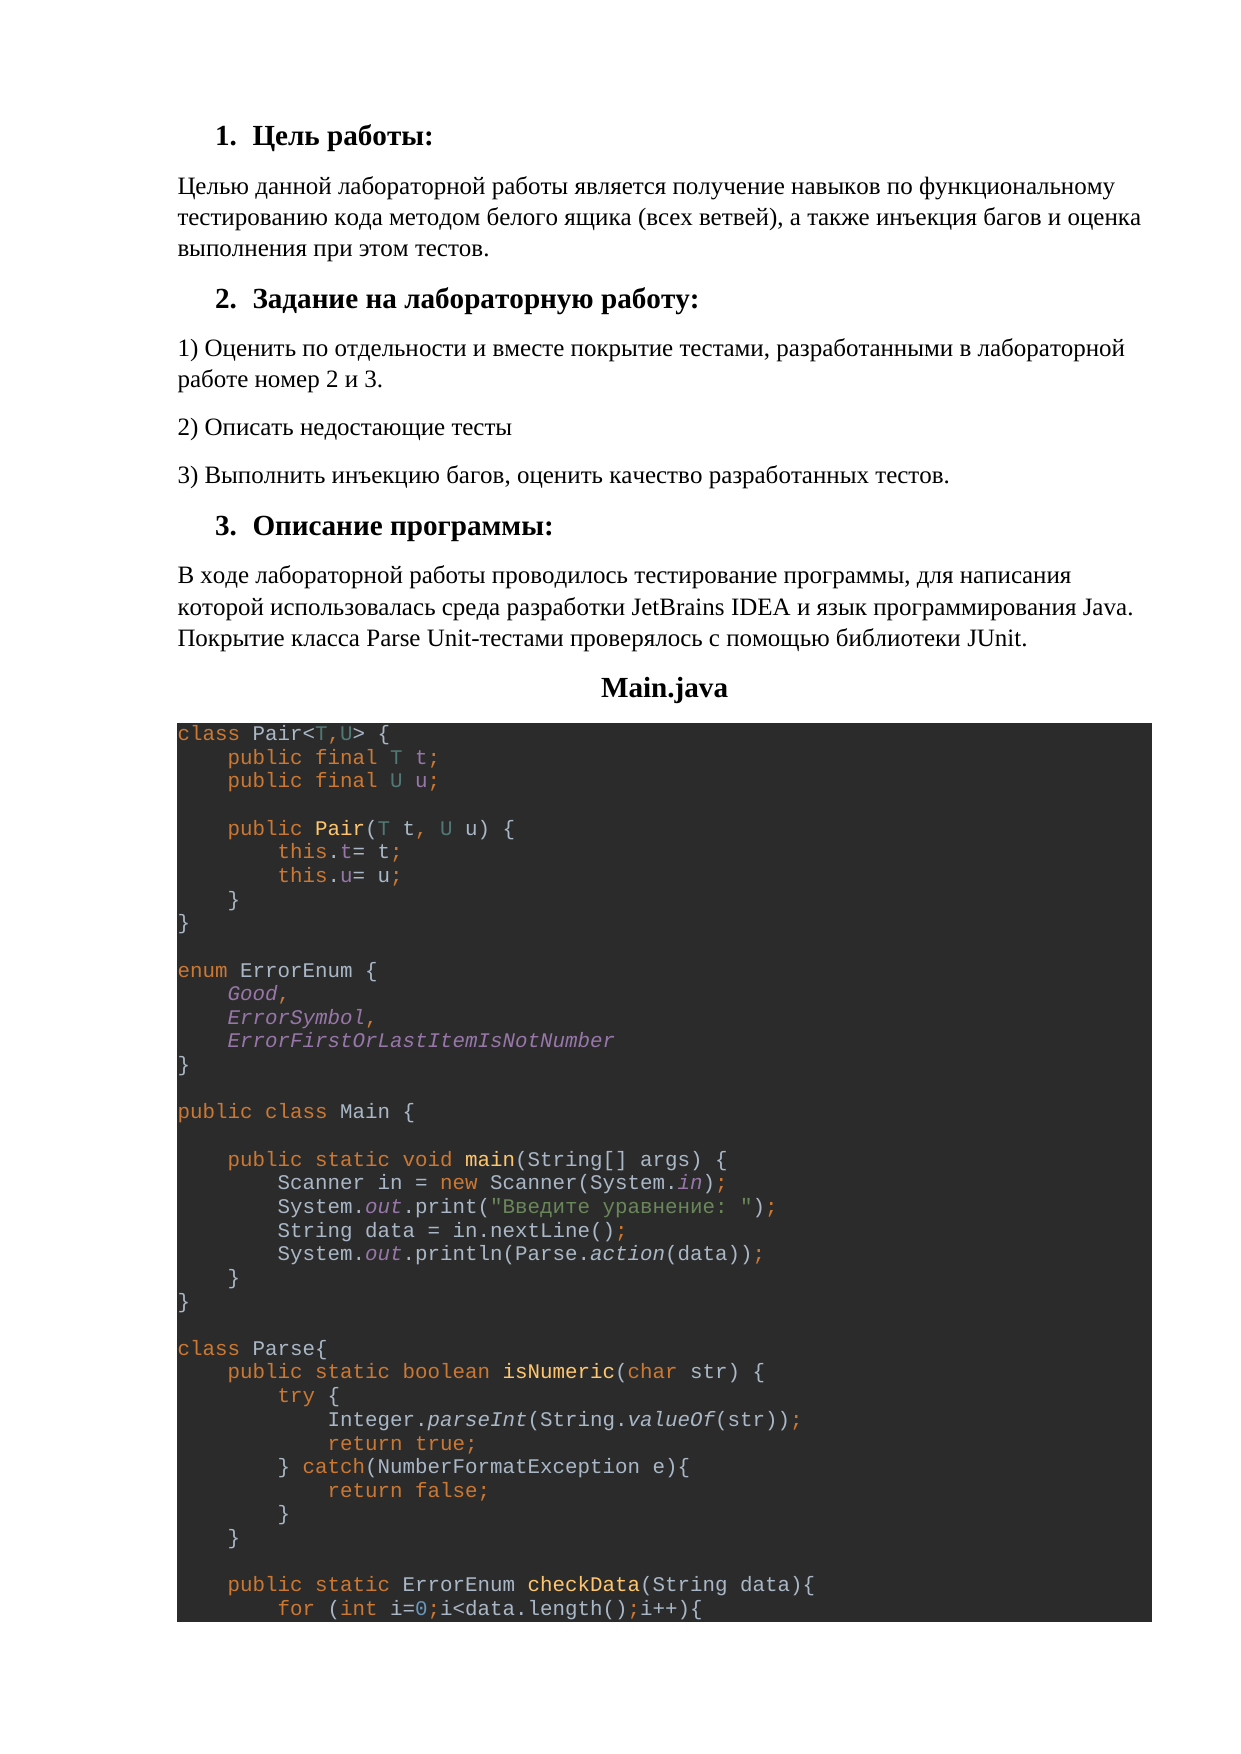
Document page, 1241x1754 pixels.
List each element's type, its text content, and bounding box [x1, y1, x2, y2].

text 2) Описать недостающие тесты [177, 412, 1152, 441]
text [177, 723, 1152, 1622]
list Описание программы: [215, 508, 1152, 541]
list Цель работы: [215, 118, 1152, 152]
text Main.java [177, 670, 1152, 704]
list Задание на лабораторную работу: [215, 281, 1152, 314]
text 3) Выполнить инъекцию багов, оценить качество разработанных тестов. [177, 460, 1152, 489]
text 1) Оценить по отдельности и вместе покрытие тестами, разработанными в лабораторной работе номер 2 и 3. [177, 333, 1152, 393]
text Целью данной лабораторной работы является получение навыков по функциональному тестированию кода методом белого ящика (всех ветвей), а также инъекция багов и оценка выполнения при этом тестов. [177, 171, 1152, 262]
text В ходе лабораторной работы проводилось тестирование программы, для написания которой использовалась среда разработки JetBrains IDEA и язык программирования Java. Покрытие класса Parse Unit-тестами проверялось с помощью библиотеки JUnit. [177, 561, 1152, 651]
